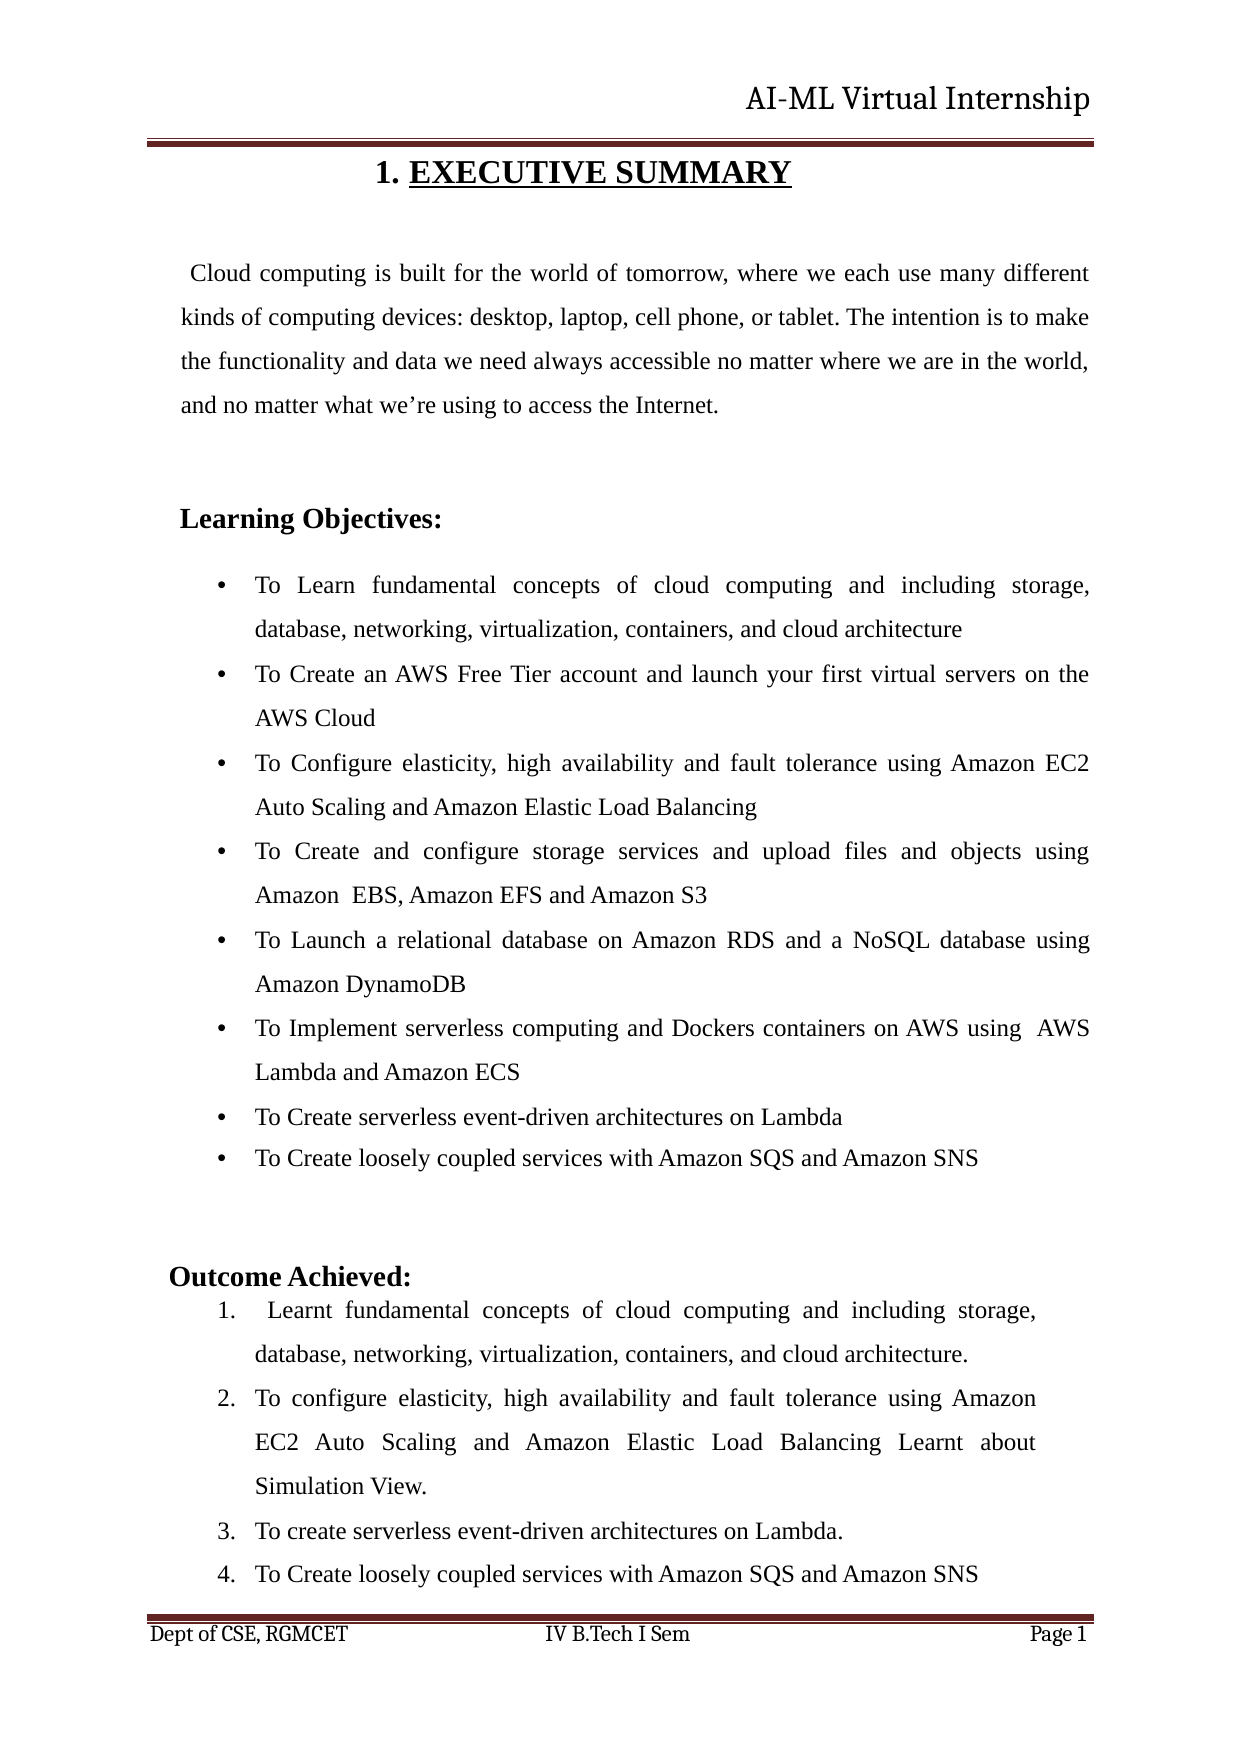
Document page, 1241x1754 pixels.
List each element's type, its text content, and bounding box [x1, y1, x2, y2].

list To Learn fundamental concepts of cloud computing and including storage, database, networking, virtualization, containers, and cloud architecture [217, 571, 1091, 643]
list Learnt fundamental concepts of cloud computing and including storage, database, networking, virtualization, containers, and cloud architecture. [217, 1295, 1037, 1368]
list To create serverless event-driven architectures on Lambda. [217, 1516, 1037, 1545]
list To Create an AWS Free Tier account and launch your first virtual servers on the AWS Cloud [217, 659, 1091, 732]
text Cloud computing is built for the world of tomorrow, where we each use many different kinds of computing devices: desktop, laptop, cell phone, or tablet. The intention is to make the functionality and data we need always accessible no matter where we are in the world, and no matter what we’re using to access the Internet. [179, 258, 1090, 419]
text Learning Objectives: [179, 501, 1091, 535]
list To Implement serverless computing and Dockers containers on AWS using AWS Lambda and Amazon ECS [217, 1013, 1091, 1086]
list To Create loosely coupled services with Amazon SQS and Amazon SNS [217, 1559, 1037, 1588]
list To Create and configure storage services and upload files and objects using Amazon EBS, Amazon EFS and Amazon S3 [217, 836, 1091, 909]
list To Configure elasticity, high availability and fault tolerance using Amazon EC2 Auto Scaling and Amazon Elastic Load Balancing [217, 748, 1091, 820]
text 1. EXECUTIVE SUMMARY [149, 153, 1091, 191]
list To configure elasticity, high availability and fault tolerance using Amazon EC2 Auto Scaling and Amazon Elastic Load Balancing Learnt about Simulation View. [217, 1383, 1037, 1500]
list To Launch a relational database on Amazon RDS and a NoSQL database using Amazon DynamoDB [217, 925, 1091, 997]
text Outcome Achieved: [149, 1259, 1091, 1292]
list To Create loosely coupled services with Amazon SQS and Amazon SNS [217, 1142, 1091, 1171]
list To Create serverless event-driven architectures on Lambda [217, 1102, 1091, 1131]
